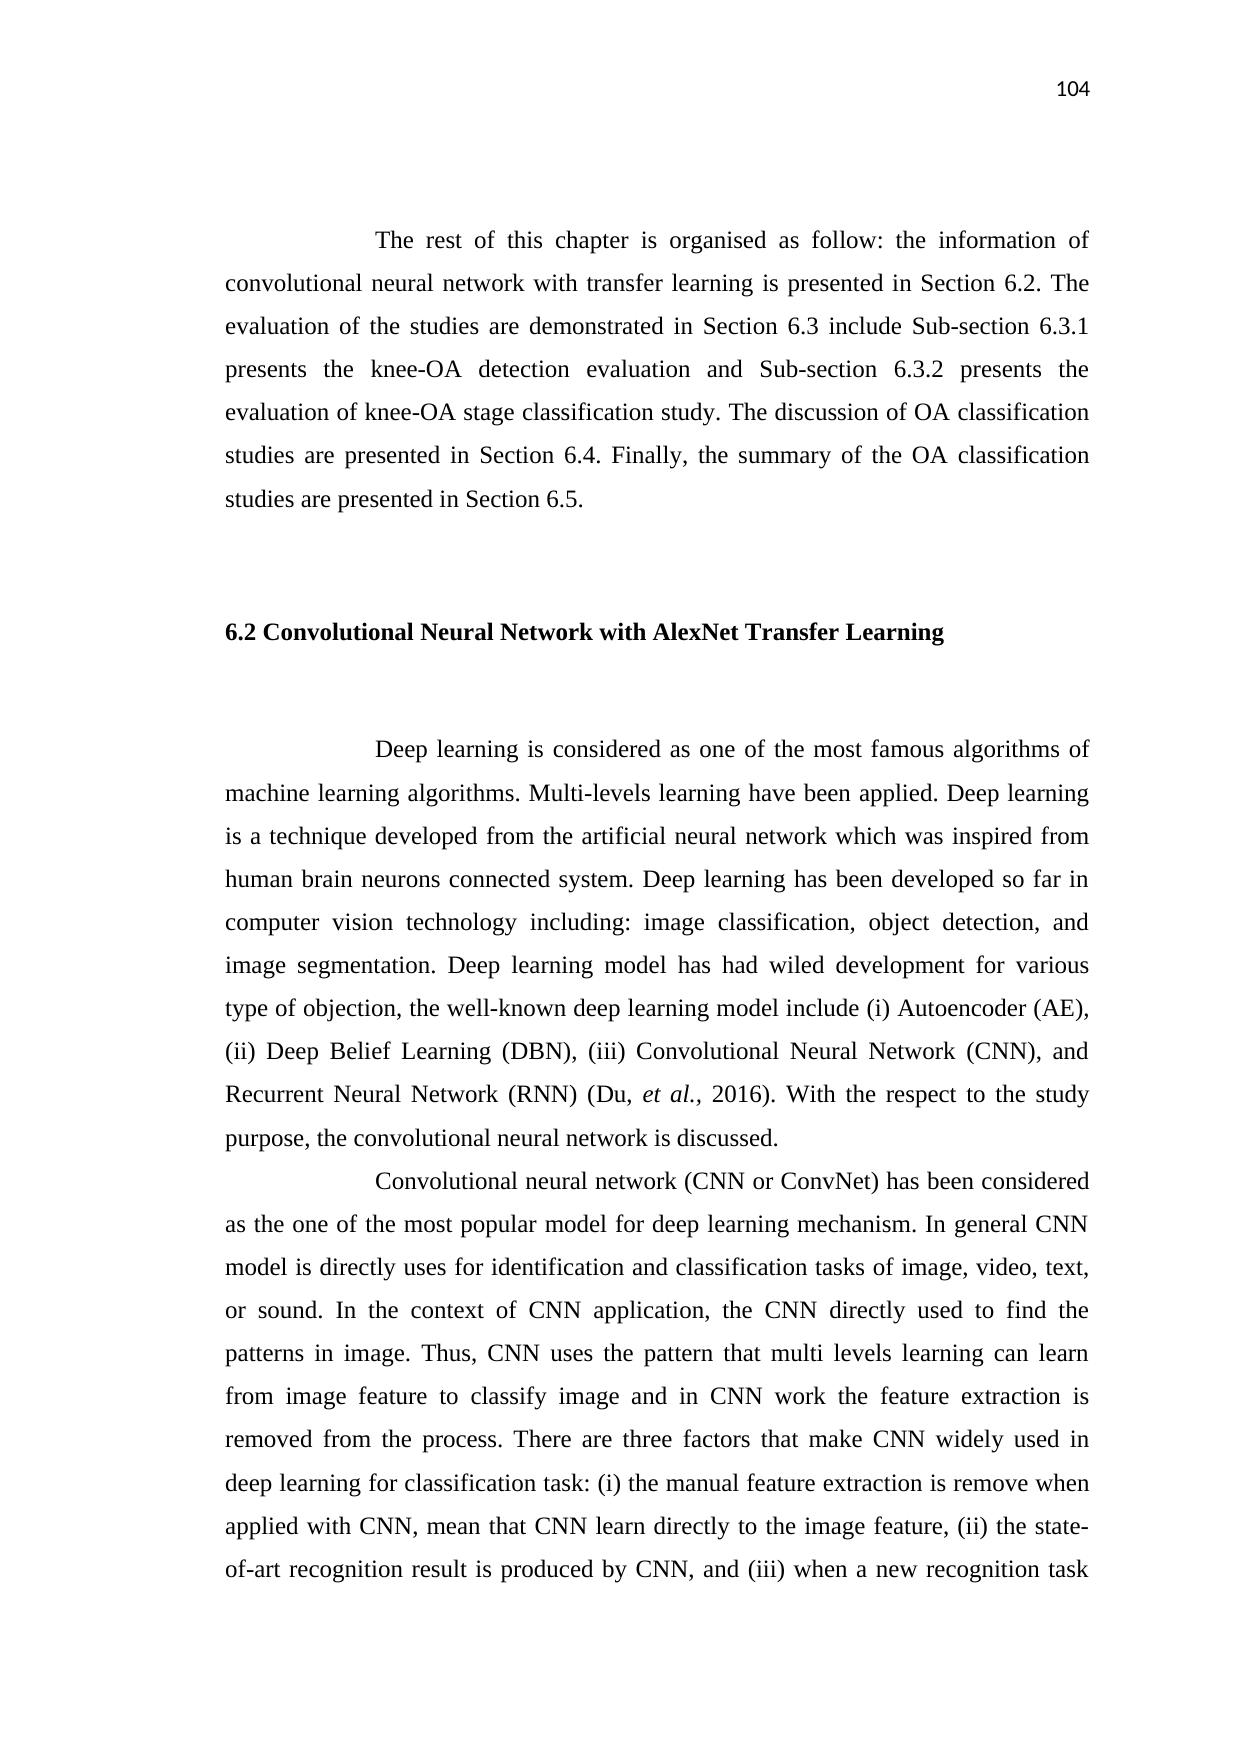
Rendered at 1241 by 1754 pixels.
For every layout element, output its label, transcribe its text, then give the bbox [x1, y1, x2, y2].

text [225, 1166, 1090, 1583]
text Deep learning is considered as one of the most famous algorithms of machine learning algorithms. Multi-levels learning have been applied. Deep learning is a technique developed from the artificial neural network which was inspired from human brain neurons connected system. Deep learning has been developed so far in computer vision technology including: image classification, object detection, and image segmentation. Deep learning model has had wiled development for various type of objection, the well-known deep learning model include (i) Autoencoder (AE), (ii) Deep Belief Learning (DBN), (iii) Convolutional Neural Network (CNN), and Recurrent Neural Network (RNN) (Du, et al., 2016). With the respect to the study purpose, the convolutional neural network is discussed. [225, 734, 1090, 1151]
subtitle 6.2 Convolutional Neural Network with AlexNet Transfer Learning [225, 617, 1090, 646]
text The rest of this chapter is organised as follow: the information of convolutional neural network with transfer learning is presented in Section 6.2. The evaluation of the studies are demonstrated in Section 6.3 include Sub-section 6.3.1 presents the knee-OA detection evaluation and Sub-section 6.3.2 presents the evaluation of knee-OA stage classification study. The discussion of OA classification studies are presented in Section 6.4. Finally, the summary of the OA classification studies are presented in Section 6.5. [225, 225, 1090, 512]
